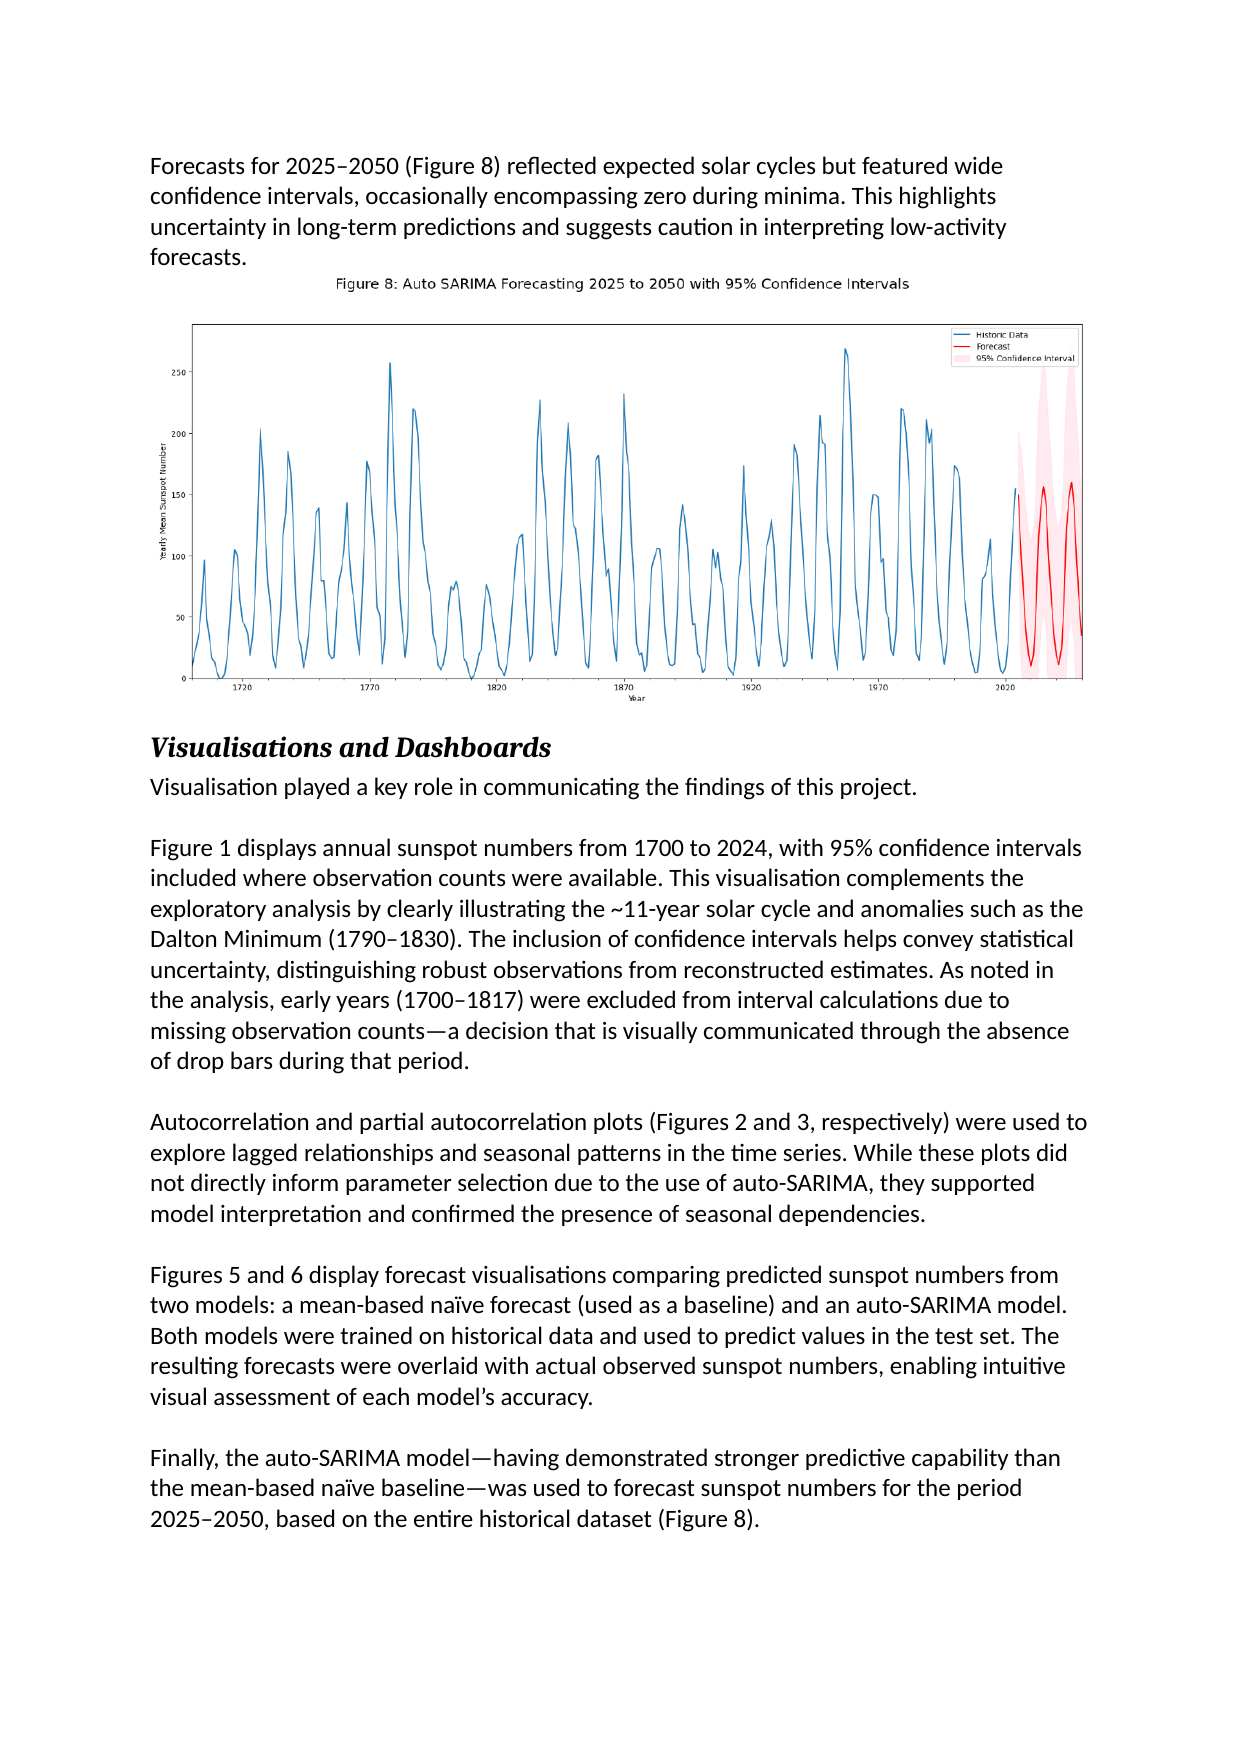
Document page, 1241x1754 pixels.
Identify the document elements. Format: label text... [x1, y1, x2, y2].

text Autocorrelation and partial autocorrelation plots (Figures 2 and 3, respectively) were used to explore lagged relationships and seasonal patterns in the time series. While these plots did not directly inform parameter selection due to the use of auto-SARIMA, they supported model interpretation and confirmed the presence of seasonal dependencies. [150, 1106, 1090, 1228]
text Figure 1 displays annual sunspot numbers from 1700 to 2024, with 95% confidence intervals included where observation counts were available. This visualisation complements the exploratory analysis by clearly illustrating the ~11-year solar cycle and anomalies such as the Dalton Minimum (1790–1830). The inclusion of confidence intervals helps convey statistical uncertainty, distinguishing robust observations from reconstructed estimates. As noted in the analysis, early years (1700–1817) were excluded from interval calculations due to missing observation counts—a decision that is visually communicated through the absence of drop bars during that period. [150, 832, 1090, 1076]
text Finally, the auto-SARIMA model—having demonstrated stronger predictive capability than the mean-based naïve baseline—was used to forecast sunspot numbers for the period 2025–2050, based on the entire historical dataset (Figure 8). [150, 1442, 1090, 1534]
picture [150, 272, 1091, 706]
text Visualisation played a key role in communicating the findings of this project. [150, 771, 1090, 801]
text Figures 5 and 6 display forecast visualisations comparing predicted sunspot numbers from two models: a mean-based naïve forecast (used as a baseline) and an auto-SARIMA model. Both models were trained on historical data and used to predict values in the test set. The resulting forecasts were overlaid with actual observed sunspot numbers, enabling intuitive visual assessment of each model’s accuracy. [150, 1259, 1090, 1412]
subtitle Visualisations and Dashboards [150, 731, 1090, 764]
list Forecasts for 2025–2050 (Figure 8) reflected expected solar cycles but featured wide confidence intervals, occasionally encompassing zero during minima. This highlights uncertainty in long-term predictions and suggests caution in interpreting low-activity forecasts. [150, 150, 1090, 272]
